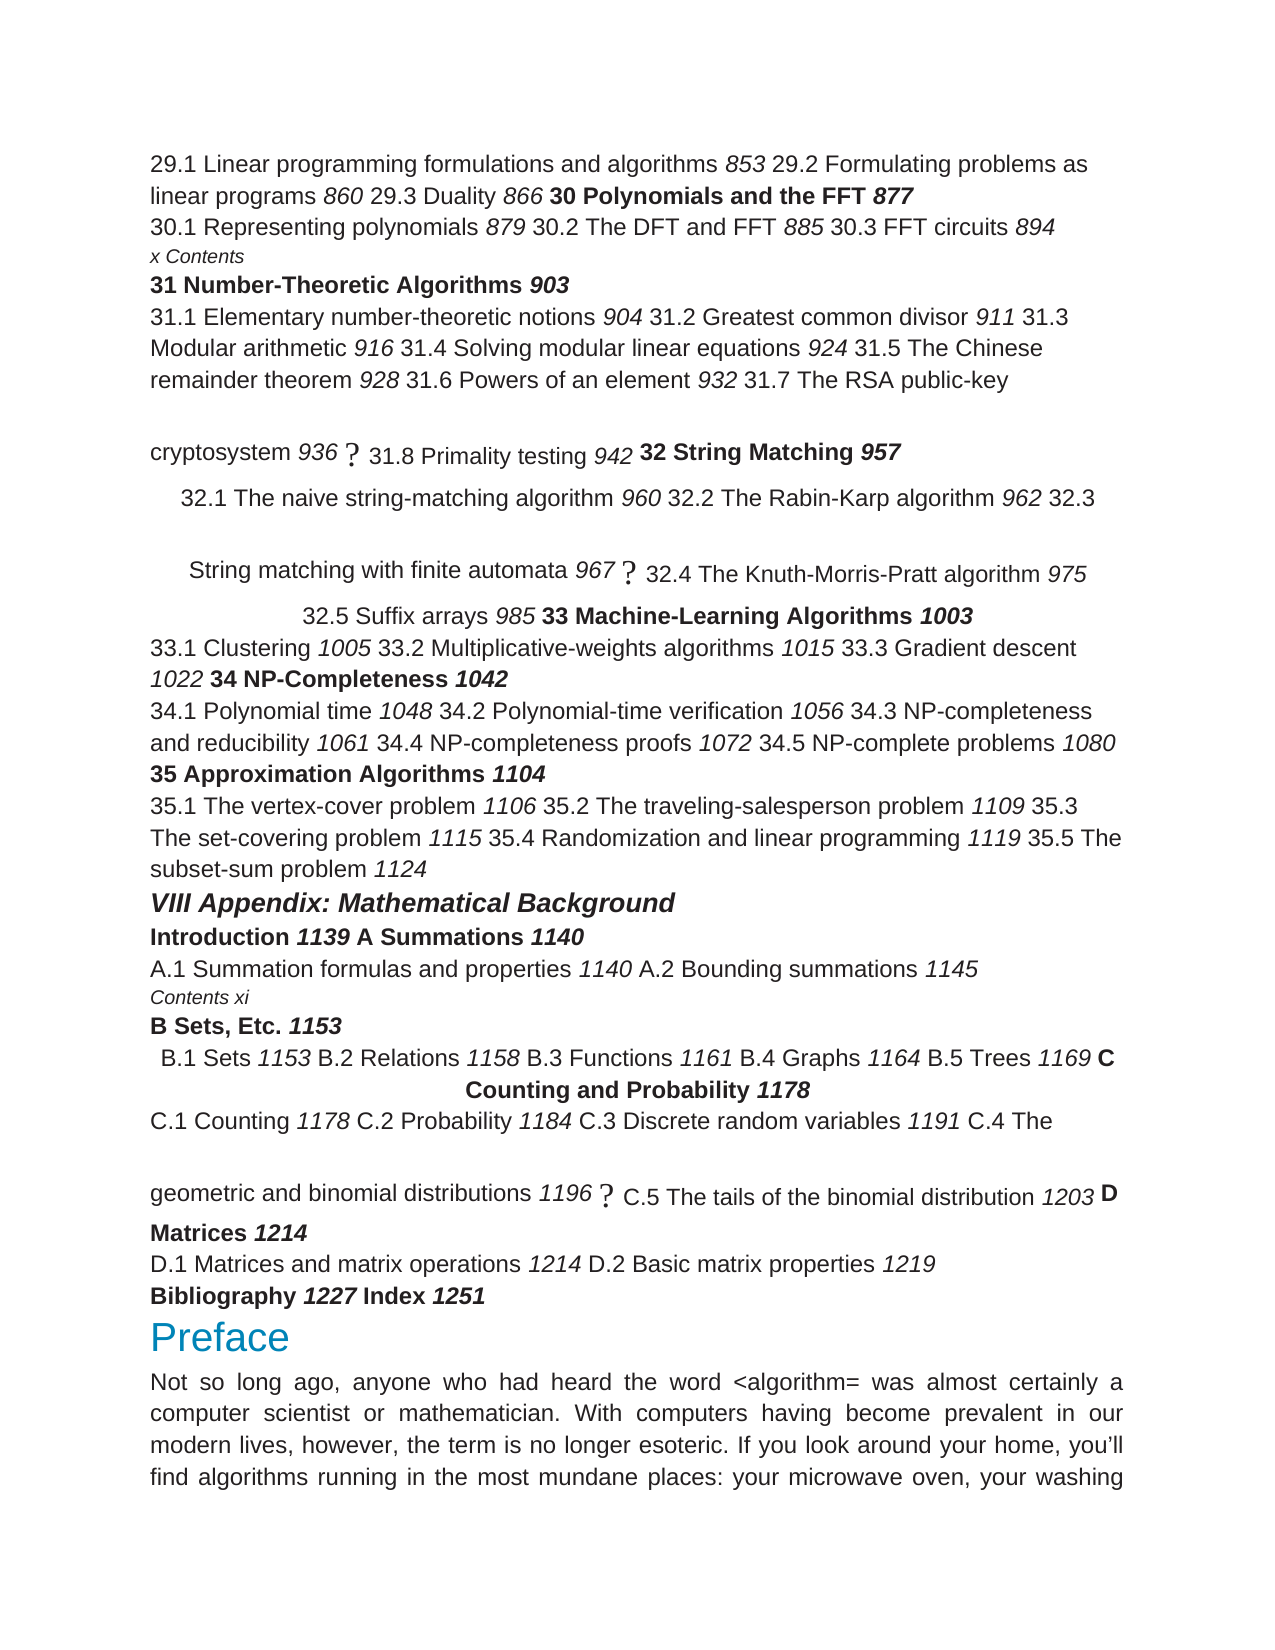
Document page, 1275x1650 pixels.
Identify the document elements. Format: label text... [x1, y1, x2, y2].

text Contents xi [150, 986, 1125, 1009]
text 35.1 The vertex-cover problem 1106 35.2 The traveling-salesperson problem 1109 35.3 The set-covering problem 1115 35.4 Randomization and linear programming 1119 35.5 The subset-sum problem 1124 [150, 792, 1125, 883]
text 29.1 Linear programming formulations and algorithms 853 29.2 Formulating problems as linear programs 860 29.3 Duality 866 30 Polynomials and the FFT 877 [150, 150, 1125, 209]
text VIII Appendix: Mathematical Background [150, 887, 1125, 918]
text 31.1 Elementary number-theoretic notions 904 31.2 Greatest common divisor 911 31.3 Modular arithmetic 916 31.4 Solving modular linear equations 924 31.5 The Chinese remainder theorem 928 31.6 Powers of an element 932 31.7 The RSA public-key cryptosystem 936 ? 31.8 Primality testing 942 32 String Matching 957 [150, 303, 1125, 473]
text 30.1 Representing polynomials 879 30.2 The DFT and FFT 885 30.3 FFT circuits 894 [150, 213, 1125, 241]
text 32.1 The naive string-matching algorithm 960 32.2 The Rabin-Karp algorithm 962 32.3 String matching with finite automata 967 ? 32.4 The Knuth-Morris-Pratt algorithm 975 [150, 484, 1125, 591]
text B.1 Sets 1153 B.2 Relations 1158 B.3 Functions 1161 B.4 Graphs 1164 B.5 Trees 1169 C Counting and Probability 1178 [150, 1044, 1125, 1103]
text C.1 Counting 1178 C.2 Probability 1184 C.3 Discrete random variables 1191 C.4 The geometric and binomial distributions 1196 ? C.5 The tails of the binomial distribution 1203 D Matrices 1214 [150, 1107, 1125, 1246]
text Introduction 1139 A Summations 1140 [150, 923, 1125, 950]
text 33.1 Clustering 1005 33.2 Multiplicative-weights algorithms 1015 33.3 Gradient descent 1022 34 NP-Completeness 1042 [150, 633, 1125, 693]
text D.1 Matrices and matrix operations 1214 D.2 Basic matrix properties 1219 [150, 1250, 1125, 1278]
text x Contents [150, 245, 1125, 268]
text 34.1 Polynomial time 1048 34.2 Polynomial-time verification 1056 34.3 NP-completeness and reducibility 1061 34.4 NP-completeness proofs 1072 34.5 NP-complete problems 1080 35 Approximation Algorithms 1104 [150, 697, 1125, 788]
text A.1 Summation formulas and properties 1140 A.2 Bounding summations 1145 [150, 954, 1125, 982]
text Bibliography 1227 Index 1251 [150, 1282, 1125, 1310]
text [150, 1367, 1125, 1490]
text 32.5 Suffix arrays 985 33 Machine-Learning Algorithms 1003 [150, 602, 1125, 629]
text Preface [150, 1314, 1125, 1361]
text 31 Number-Theoretic Algorithms 903 [150, 271, 1125, 299]
text B Sets, Etc. 1153 [150, 1012, 1125, 1040]
